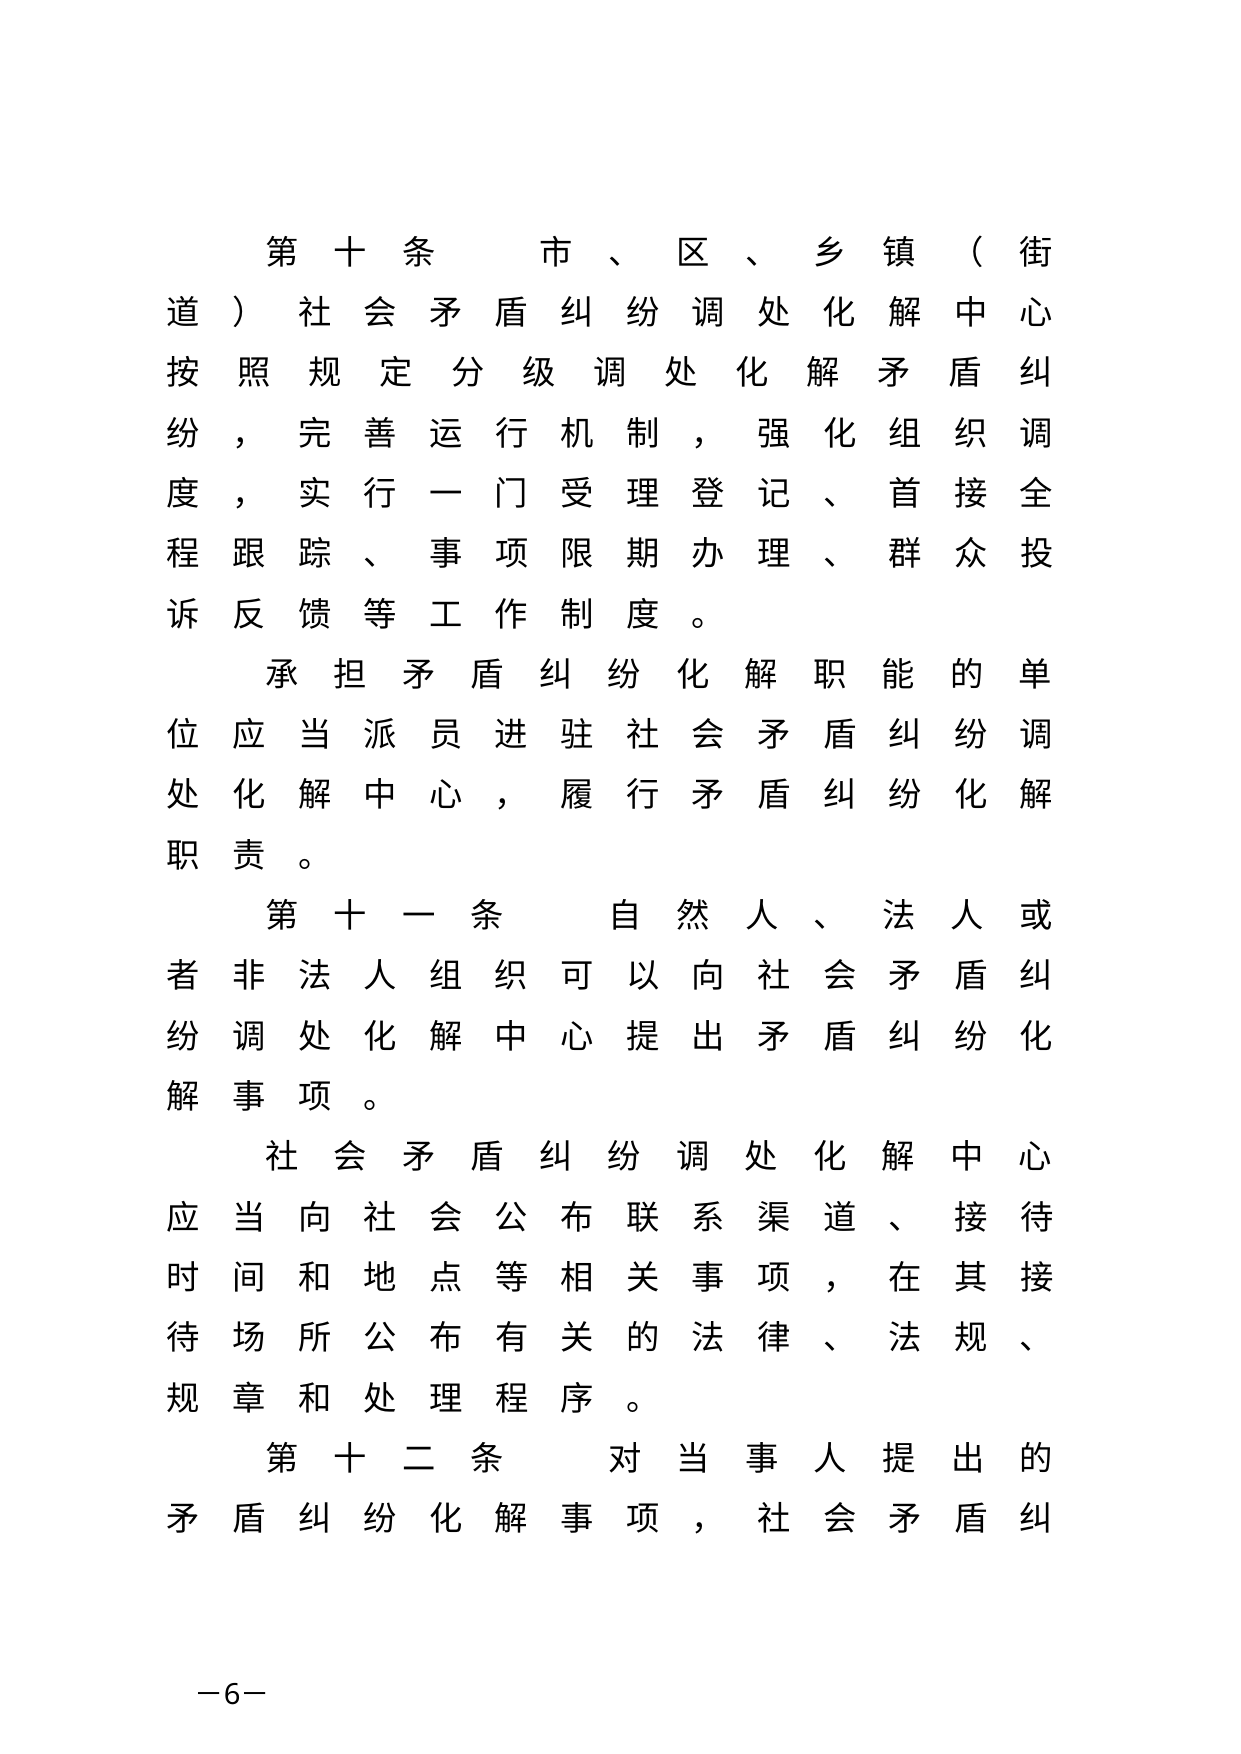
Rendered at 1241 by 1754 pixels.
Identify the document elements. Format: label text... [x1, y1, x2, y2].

text 承担矛盾纠纷化解职能的单位应当派员进驻社会矛盾纠纷调处化解中心，履行矛盾纠纷化解职责。 [167, 642, 1085, 883]
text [167, 1426, 1085, 1546]
text 社会矛盾纠纷调处化解中心应当向社会公布联系渠道、接待时间和地点等相关事项，在其接待场所公布有关的法律、法规、规章和处理程序。 [167, 1124, 1085, 1426]
text 第十一条 自然人、法人或者非法人组织可以向社会矛盾纠纷调处化解中心提出矛盾纠纷化解事项。 [167, 883, 1085, 1124]
text 第十条 市、区、乡镇（街道）社会矛盾纠纷调处化解中心按照规定分级调处化解矛盾纠纷，完善运行机制，强化组织调度，实行一门受理登记、首接全程跟踪、事项限期办理、群众投诉反馈等工作制度。 [167, 219, 1085, 642]
